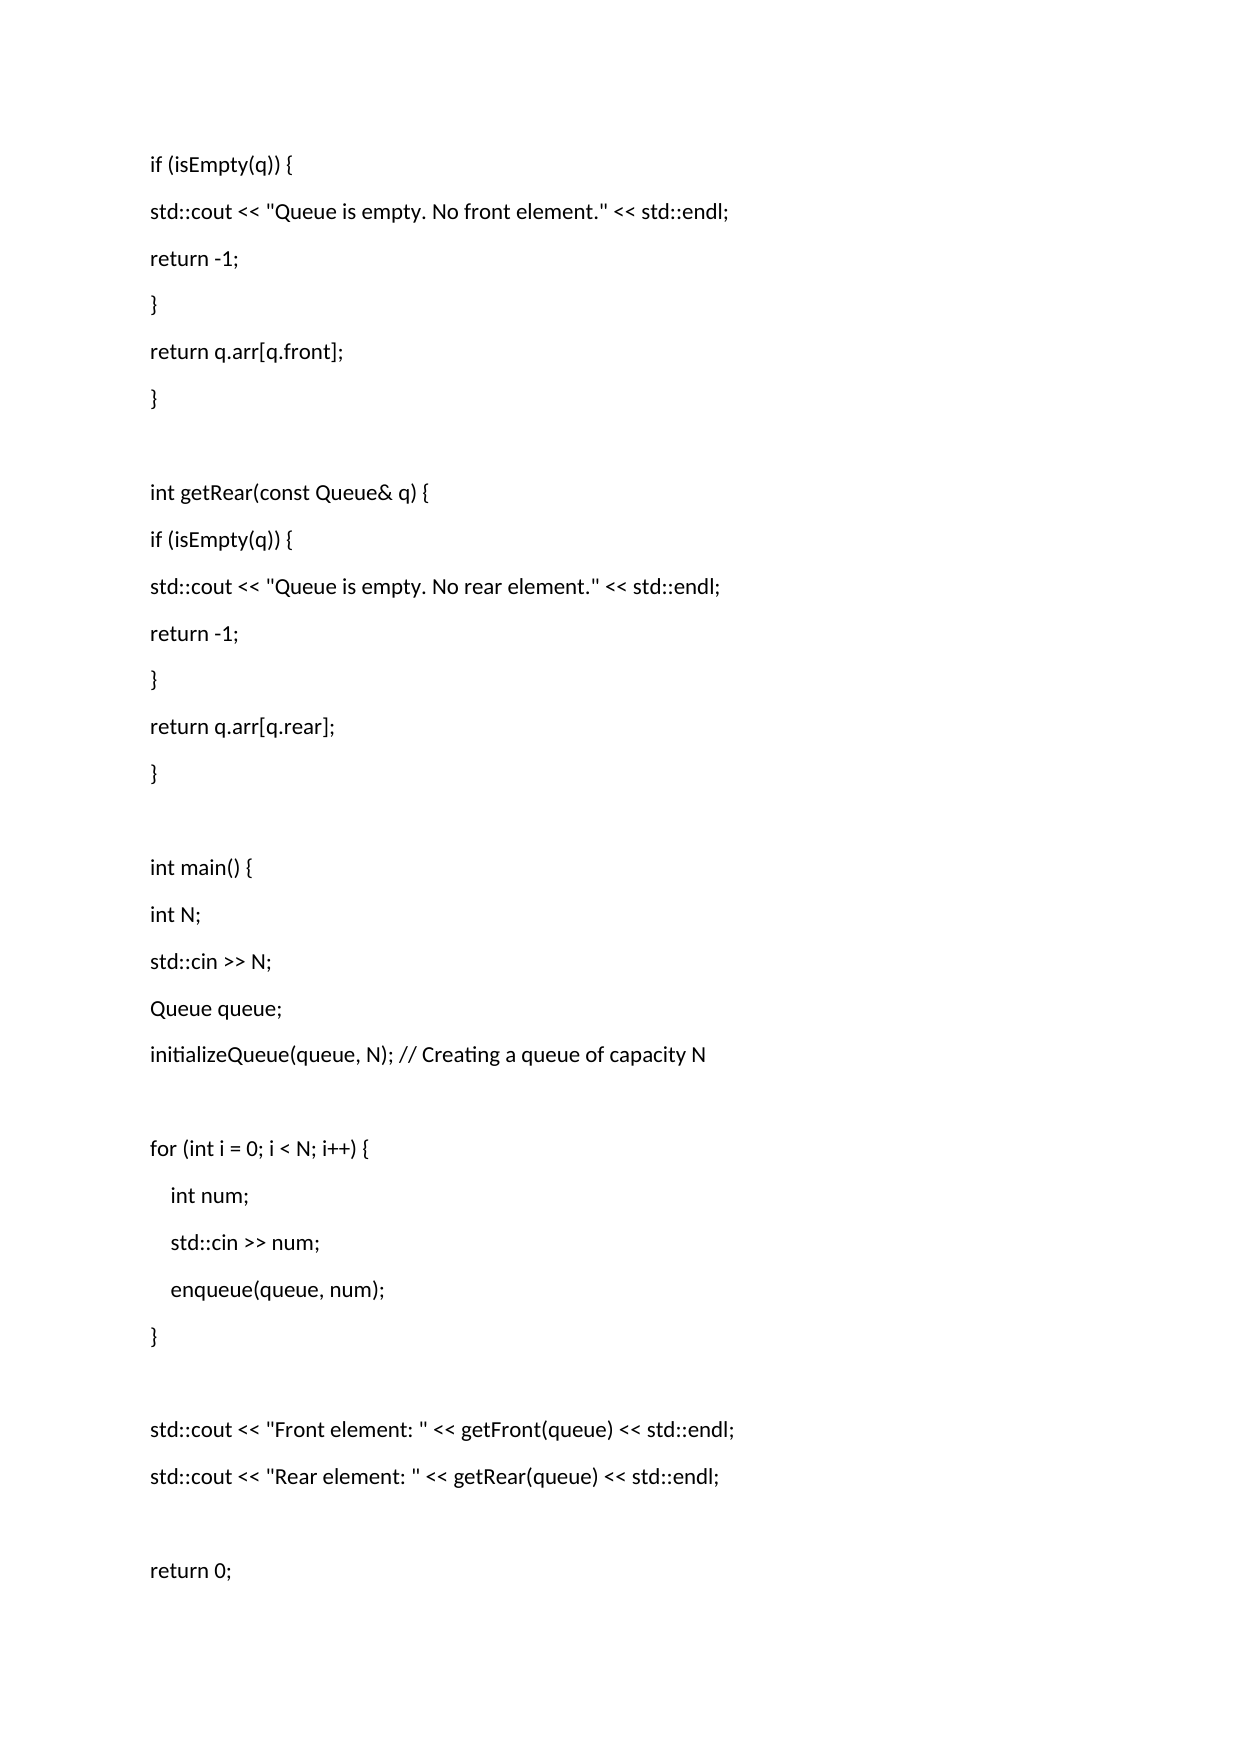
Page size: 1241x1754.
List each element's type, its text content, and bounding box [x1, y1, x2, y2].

text std::cout << "Front element: " << getFront(queue) << std::endl; [150, 1416, 1090, 1444]
text int num; [150, 1181, 1090, 1209]
text } [150, 384, 1090, 412]
text return 0; [150, 1556, 1090, 1584]
text int N; [150, 900, 1090, 928]
text std::cout << "Queue is empty. No rear element." << std::endl; [150, 572, 1090, 600]
text std::cout << "Rear element: " << getRear(queue) << std::endl; [150, 1462, 1090, 1491]
text if (isEmpty(q)) { [150, 525, 1090, 553]
text std::cout << "Queue is empty. No front element." << std::endl; [150, 197, 1090, 225]
text Queue queue; [150, 994, 1090, 1022]
text } [150, 666, 1090, 694]
text } [150, 291, 1090, 319]
text int main() { [150, 853, 1090, 881]
text if (isEmpty(q)) { [150, 150, 1090, 178]
text return q.arr[q.front]; [150, 337, 1090, 366]
text int getRear(const Queue& q) { [150, 478, 1090, 506]
text return q.arr[q.rear]; [150, 712, 1090, 741]
text return -1; [150, 244, 1090, 272]
text std::cin >> num; [150, 1228, 1090, 1256]
text return -1; [150, 619, 1090, 647]
text enqueue(queue, num); [150, 1275, 1090, 1303]
text for (int i = 0; i < N; i++) { [150, 1134, 1090, 1162]
text initializeQueue(queue, N); // Creating a queue of capacity N [150, 1041, 1090, 1069]
text std::cin >> N; [150, 947, 1090, 975]
text } [150, 759, 1090, 787]
text } [150, 1322, 1090, 1350]
